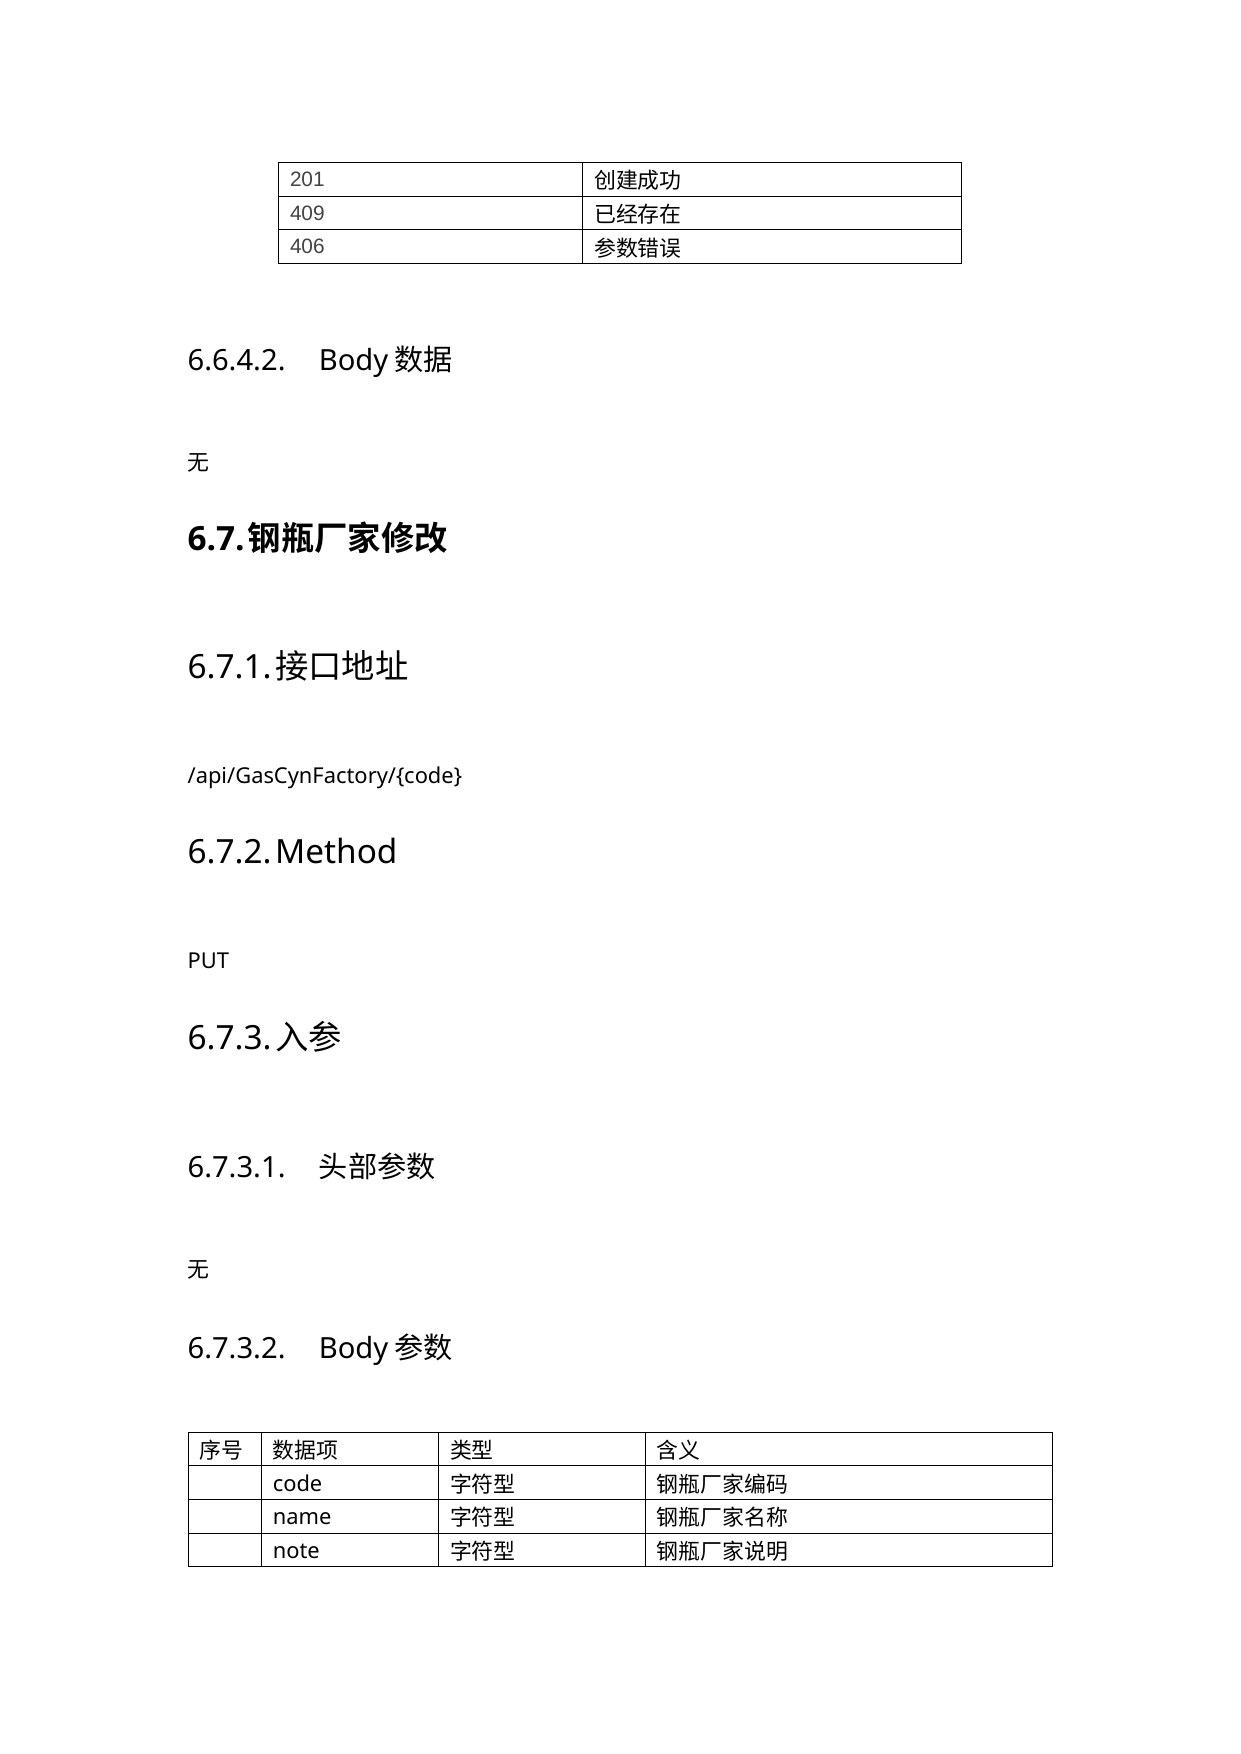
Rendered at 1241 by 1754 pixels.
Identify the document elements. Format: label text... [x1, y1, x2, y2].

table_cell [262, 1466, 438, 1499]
subtitle 入参 [187, 1003, 1053, 1068]
subtitle Method [187, 818, 1053, 883]
subtitle 头部参数 [187, 1132, 1053, 1197]
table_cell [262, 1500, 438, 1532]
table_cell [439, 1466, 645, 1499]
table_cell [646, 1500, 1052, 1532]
text 无 [187, 444, 1053, 477]
subtitle Body数据 [187, 325, 1053, 390]
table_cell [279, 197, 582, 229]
text 无 [187, 1251, 1053, 1284]
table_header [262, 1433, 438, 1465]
subtitle 钢瓶厂家修改 [187, 504, 1053, 569]
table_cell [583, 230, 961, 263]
text PUT [187, 943, 1053, 976]
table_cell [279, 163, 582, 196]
text /api/GasCynFactory/{code} [187, 758, 1053, 791]
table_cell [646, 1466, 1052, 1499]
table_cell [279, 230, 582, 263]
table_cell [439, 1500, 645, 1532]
subtitle Body参数 [187, 1313, 1053, 1378]
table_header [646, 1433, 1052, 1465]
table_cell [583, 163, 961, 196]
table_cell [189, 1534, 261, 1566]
subtitle 接口地址 [187, 631, 1053, 696]
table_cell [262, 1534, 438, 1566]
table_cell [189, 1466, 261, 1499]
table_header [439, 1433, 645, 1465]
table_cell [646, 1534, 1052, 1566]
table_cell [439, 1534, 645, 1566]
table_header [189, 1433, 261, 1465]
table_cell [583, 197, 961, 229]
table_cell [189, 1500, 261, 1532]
